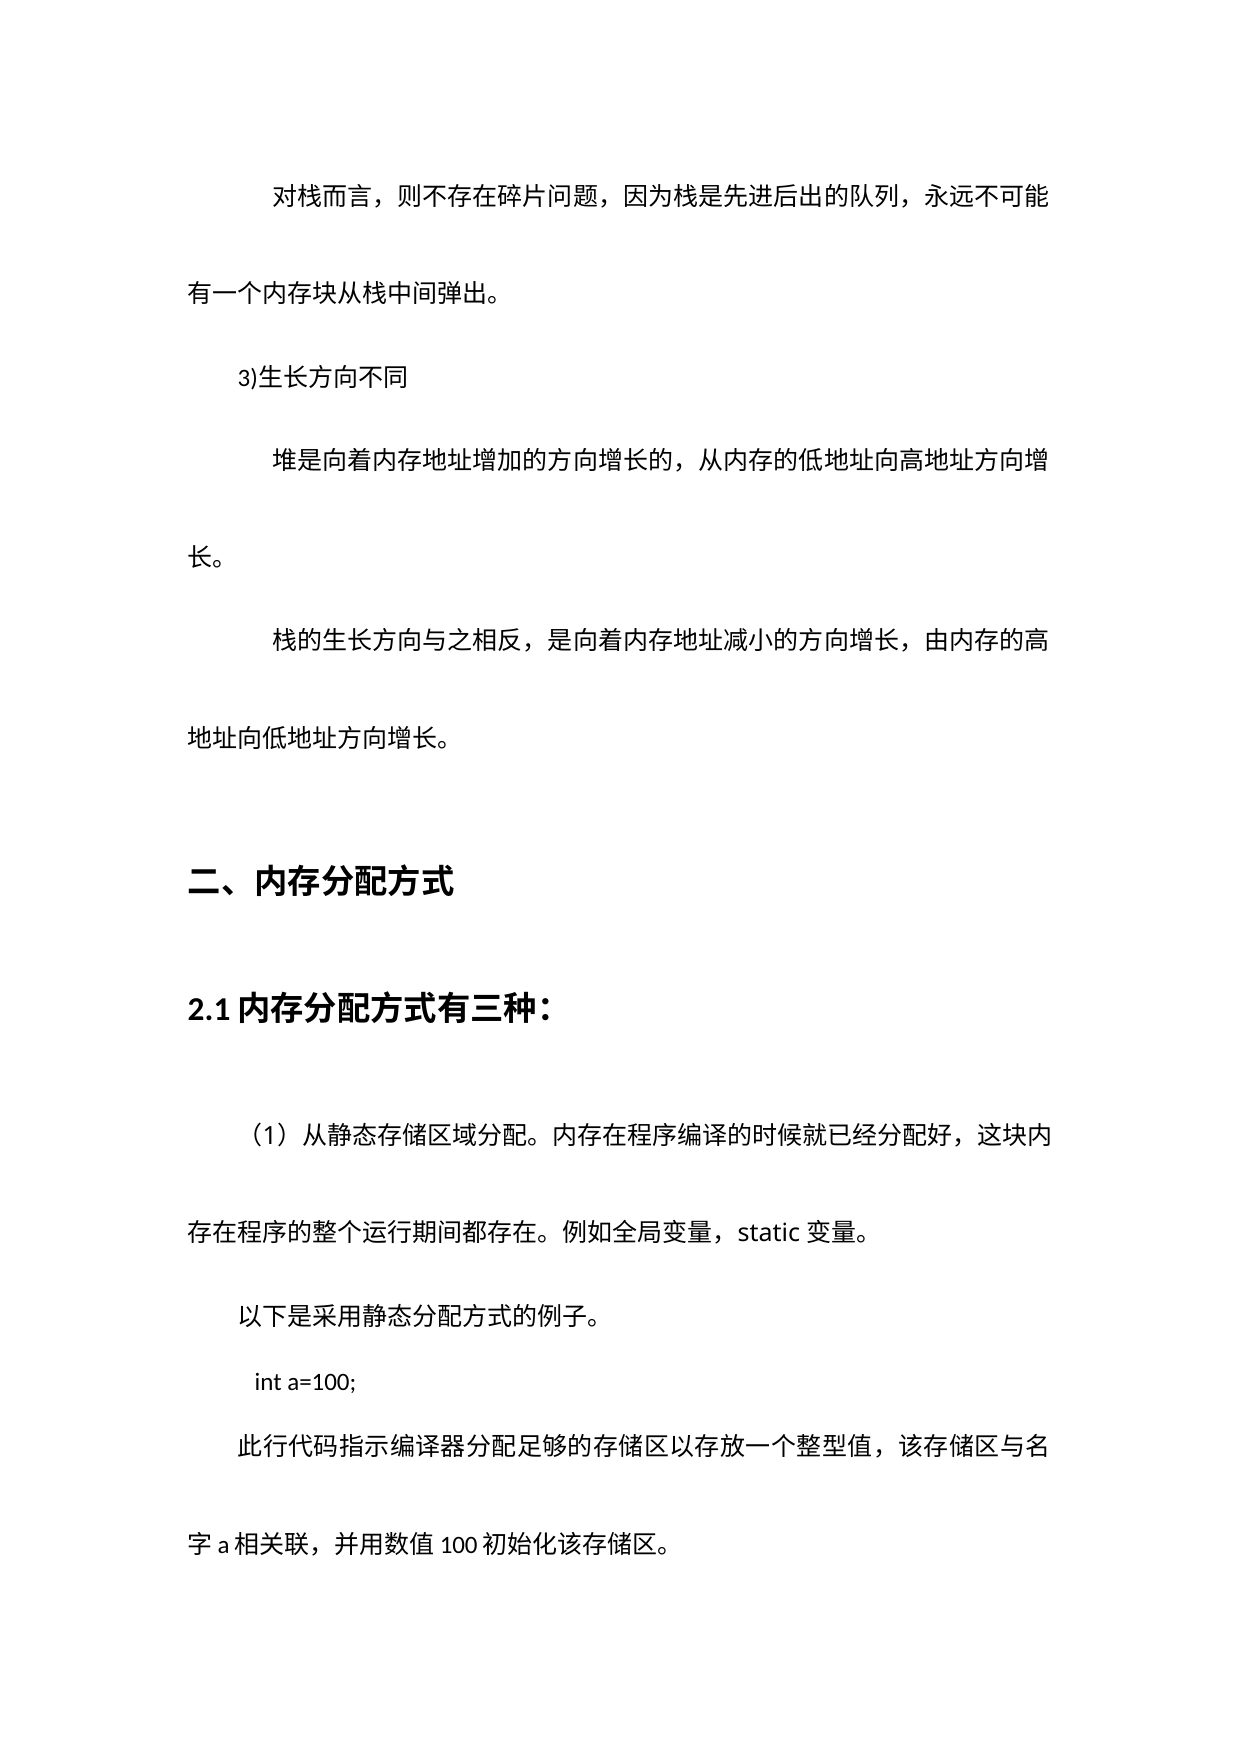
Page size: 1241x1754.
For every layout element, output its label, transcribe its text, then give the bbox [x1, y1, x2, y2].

text 此行代码指示编译器分配足够的存储区以存放一个整型值，该存储区与名字a相关联，并用数值100初始化该存储区。 [187, 1412, 1053, 1575]
text 以下是采用静态分配方式的例子。 [187, 1282, 1053, 1347]
text （1）从静态存储区域分配。内存在程序编译的时候就已经分配好，这块内存在程序的整个运行期间都存在。例如全局变量，static 变量。 [187, 1101, 1053, 1263]
text 3)生长方向不同 [187, 343, 1053, 408]
subtitle 二、内存分配方式 [187, 847, 1053, 912]
text int a=100; [187, 1365, 1053, 1397]
text 堆是向着内存地址增加的方向增长的，从内存的低地址向高地址方向增长。 [187, 426, 1053, 588]
text 栈的生长方向与之相反，是向着内存地址减小的方向增长，由内存的高地址向低地址方向增长。 [187, 606, 1053, 769]
text 对栈而言，则不存在碎片问题，因为栈是先进后出的队列，永远不可能有一个内存块从栈中间弹出。 [187, 162, 1053, 324]
subtitle 2.1内存分配方式有三种： [187, 974, 1053, 1039]
